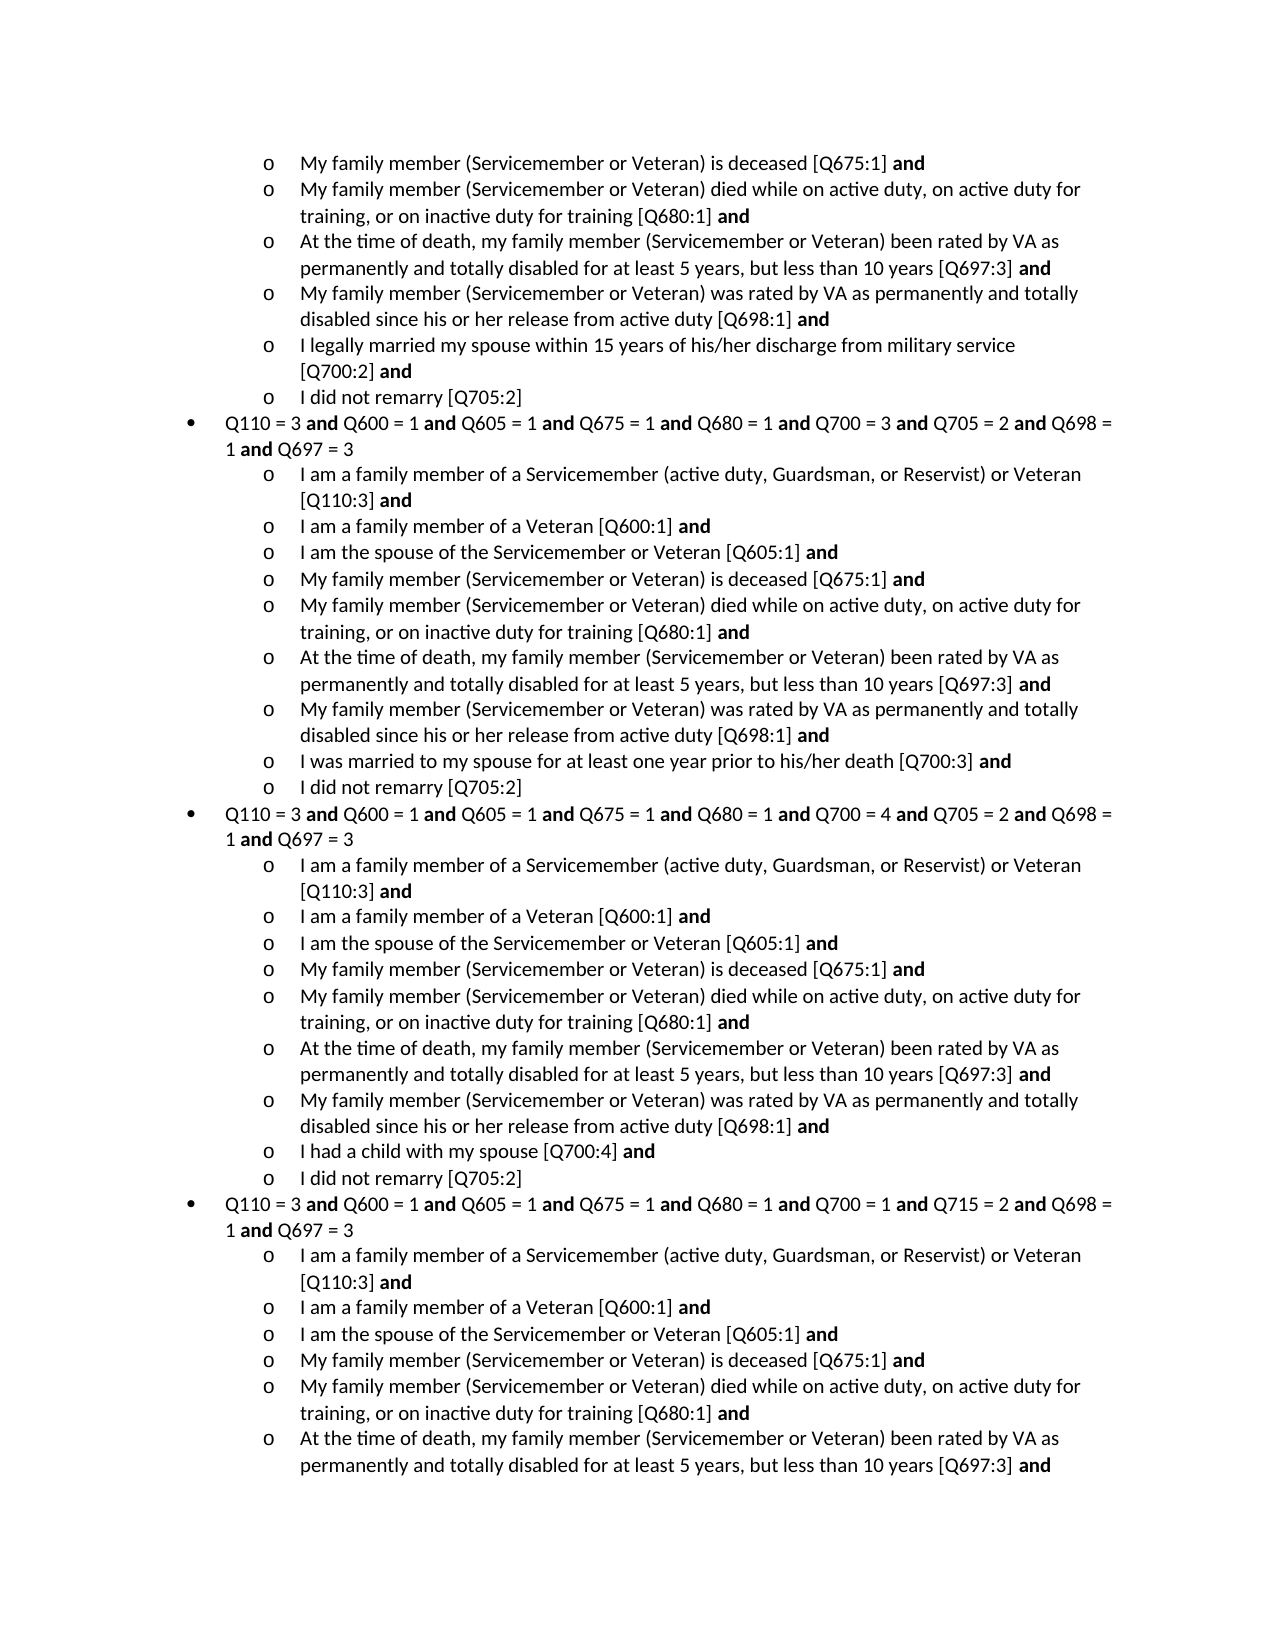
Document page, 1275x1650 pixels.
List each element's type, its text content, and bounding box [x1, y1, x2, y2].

list My family member (Servicemember or Veteran) is deceased [Q675:1] and [262, 1347, 1125, 1374]
list I am a family member of a Servicemember (active duty, Guardsman, or Reservist) or Veteran [Q110:3] and [262, 1242, 1125, 1294]
list I am a family member of a Veteran [Q600:1] and [262, 1294, 1125, 1321]
list I am the spouse of the Servicemember or Veteran [Q605:1] and [262, 1321, 1125, 1347]
list I am a family member of a Servicemember (active duty, Guardsman, or Reservist) or Veteran [Q110:3] and [262, 852, 1125, 904]
list My family member (Servicemember or Veteran) died while on active duty, on active duty for training, or on inactive duty for training [Q680:1] and [262, 592, 1125, 644]
list I legally married my spouse within 15 years of his/her discharge from military service [Q700:2] and [262, 332, 1125, 384]
list I had a child with my spouse [Q700:4] and [262, 1139, 1125, 1165]
list I am a family member of a Veteran [Q600:1] and [262, 513, 1125, 539]
list I am the spouse of the Servicemember or Veteran [Q605:1] and [262, 930, 1125, 957]
list Q110 = 3 and Q600 = 1 and Q605 = 1 and Q675 = 1 and Q680 = 1 and Q700 = 4 and Q705 = 2 and Q698 = 1 and Q697 = 3 [187, 801, 1125, 852]
list My family member (Servicemember or Veteran) died while on active duty, on active duty for training, or on inactive duty for training [Q680:1] and [262, 176, 1125, 228]
list My family member (Servicemember or Veteran) is deceased [Q675:1] and [262, 150, 1125, 176]
list Q110 = 3 and Q600 = 1 and Q605 = 1 and Q675 = 1 and Q680 = 1 and Q700 = 1 and Q715 = 2 and Q698 = 1 and Q697 = 3 [187, 1192, 1125, 1242]
list I did not remarry [Q705:2] [262, 1165, 1125, 1192]
list My family member (Servicemember or Veteran) is deceased [Q675:1] and [262, 566, 1125, 592]
list I am a family member of a Veteran [Q600:1] and [262, 904, 1125, 930]
list I am a family member of a Servicemember (active duty, Guardsman, or Reservist) or Veteran [Q110:3] and [262, 461, 1125, 513]
list Q110 = 3 and Q600 = 1 and Q605 = 1 and Q675 = 1 and Q680 = 1 and Q700 = 3 and Q705 = 2 and Q698 = 1 and Q697 = 3 [187, 410, 1125, 461]
list I did not remarry [Q705:2] [262, 384, 1125, 410]
list I am the spouse of the Servicemember or Veteran [Q605:1] and [262, 539, 1125, 566]
list My family member (Servicemember or Veteran) is deceased [Q675:1] and [262, 957, 1125, 983]
list I did not remarry [Q705:2] [262, 774, 1125, 801]
list My family member (Servicemember or Veteran) died while on active duty, on active duty for training, or on inactive duty for training [Q680:1] and [262, 1374, 1125, 1426]
list My family member (Servicemember or Veteran) died while on active duty, on active duty for training, or on inactive duty for training [Q680:1] and [262, 983, 1125, 1035]
list I was married to my spouse for at least one year prior to his/her death [Q700:3] and [262, 748, 1125, 774]
